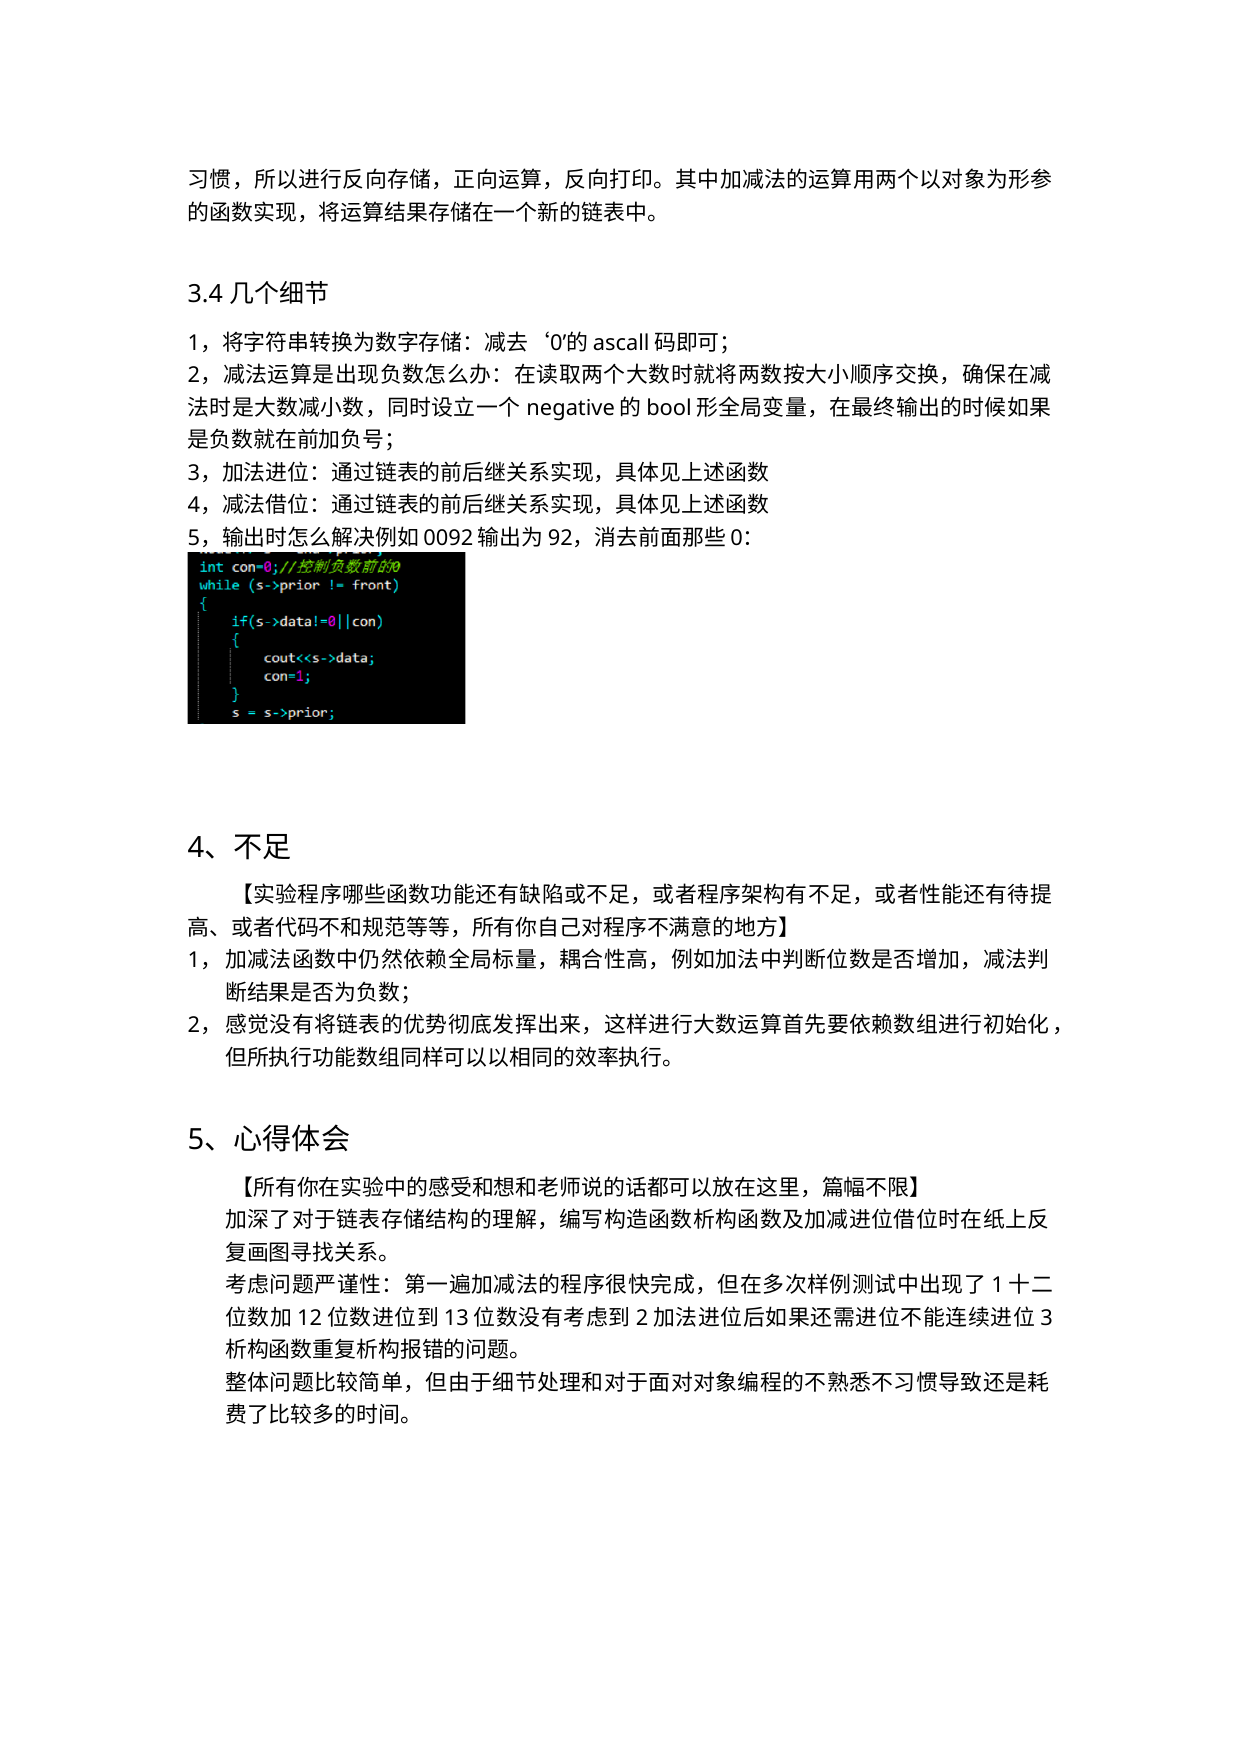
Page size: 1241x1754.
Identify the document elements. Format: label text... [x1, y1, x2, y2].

list 加深了对于链表存储结构的理解，编写构造函数析构函数及加减进位借位时在纸上反复画图寻找关系。 [225, 1202, 1053, 1267]
text 3，加法进位：通过链表的前后继关系实现，具体见上述函数 [187, 454, 1053, 487]
picture [187, 552, 466, 724]
text 1，将字符串转换为数字存储：减去‘0’的ascall码即可； [187, 324, 1053, 357]
text 【实验程序哪些函数功能还有缺陷或不足，或者程序架构有不足，或者性能还有待提高、或者代码不和规范等等，所有你自己对程序不满意的地方】 [187, 877, 1053, 942]
list 考虑问题严谨性：第一遍加减法的程序很快完成，但在多次样例测试中出现了1十二位数加12位数进位到13位数没有考虑到2加法进位后如果还需进位不能连续进位3析构函数重复析构报错的问题。 [225, 1267, 1053, 1364]
text 4、不足 [187, 812, 1053, 877]
text 3.4 几个细节 [187, 259, 1053, 324]
list 整体问题比较简单，但由于细节处理和对于面对对象编程的不熟悉不习惯导致还是耗费了比较多的时间。 [225, 1364, 1053, 1429]
text 5，输出时怎么解决例如0092输出为92，消去前面那些0： [187, 519, 1053, 552]
text 5、心得体会 [187, 1104, 1053, 1169]
list 加减法函数中仍然依赖全局标量，耦合性高，例如加法中判断位数是否增加，减法判断结果是否为负数； [187, 942, 1053, 1007]
text 【所有你在实验中的感受和想和老师说的话都可以放在这里，篇幅不限】 [187, 1169, 1053, 1202]
text 4，减法借位：通过链表的前后继关系实现，具体见上述函数 [187, 487, 1053, 519]
list 感觉没有将链表的优势彻底发挥出来，这样进行大数运算首先要依赖数组进行初始化，但所执行功能数组同样可以以相同的效率执行。 [187, 1007, 1053, 1072]
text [187, 162, 1053, 227]
text 2，减法运算是出现负数怎么办：在读取两个大数时就将两数按大小顺序交换，确保在减法时是大数减小数，同时设立一个negative的bool形全局变量，在最终输出的时候如果是负数就在前加负号； [187, 357, 1053, 454]
